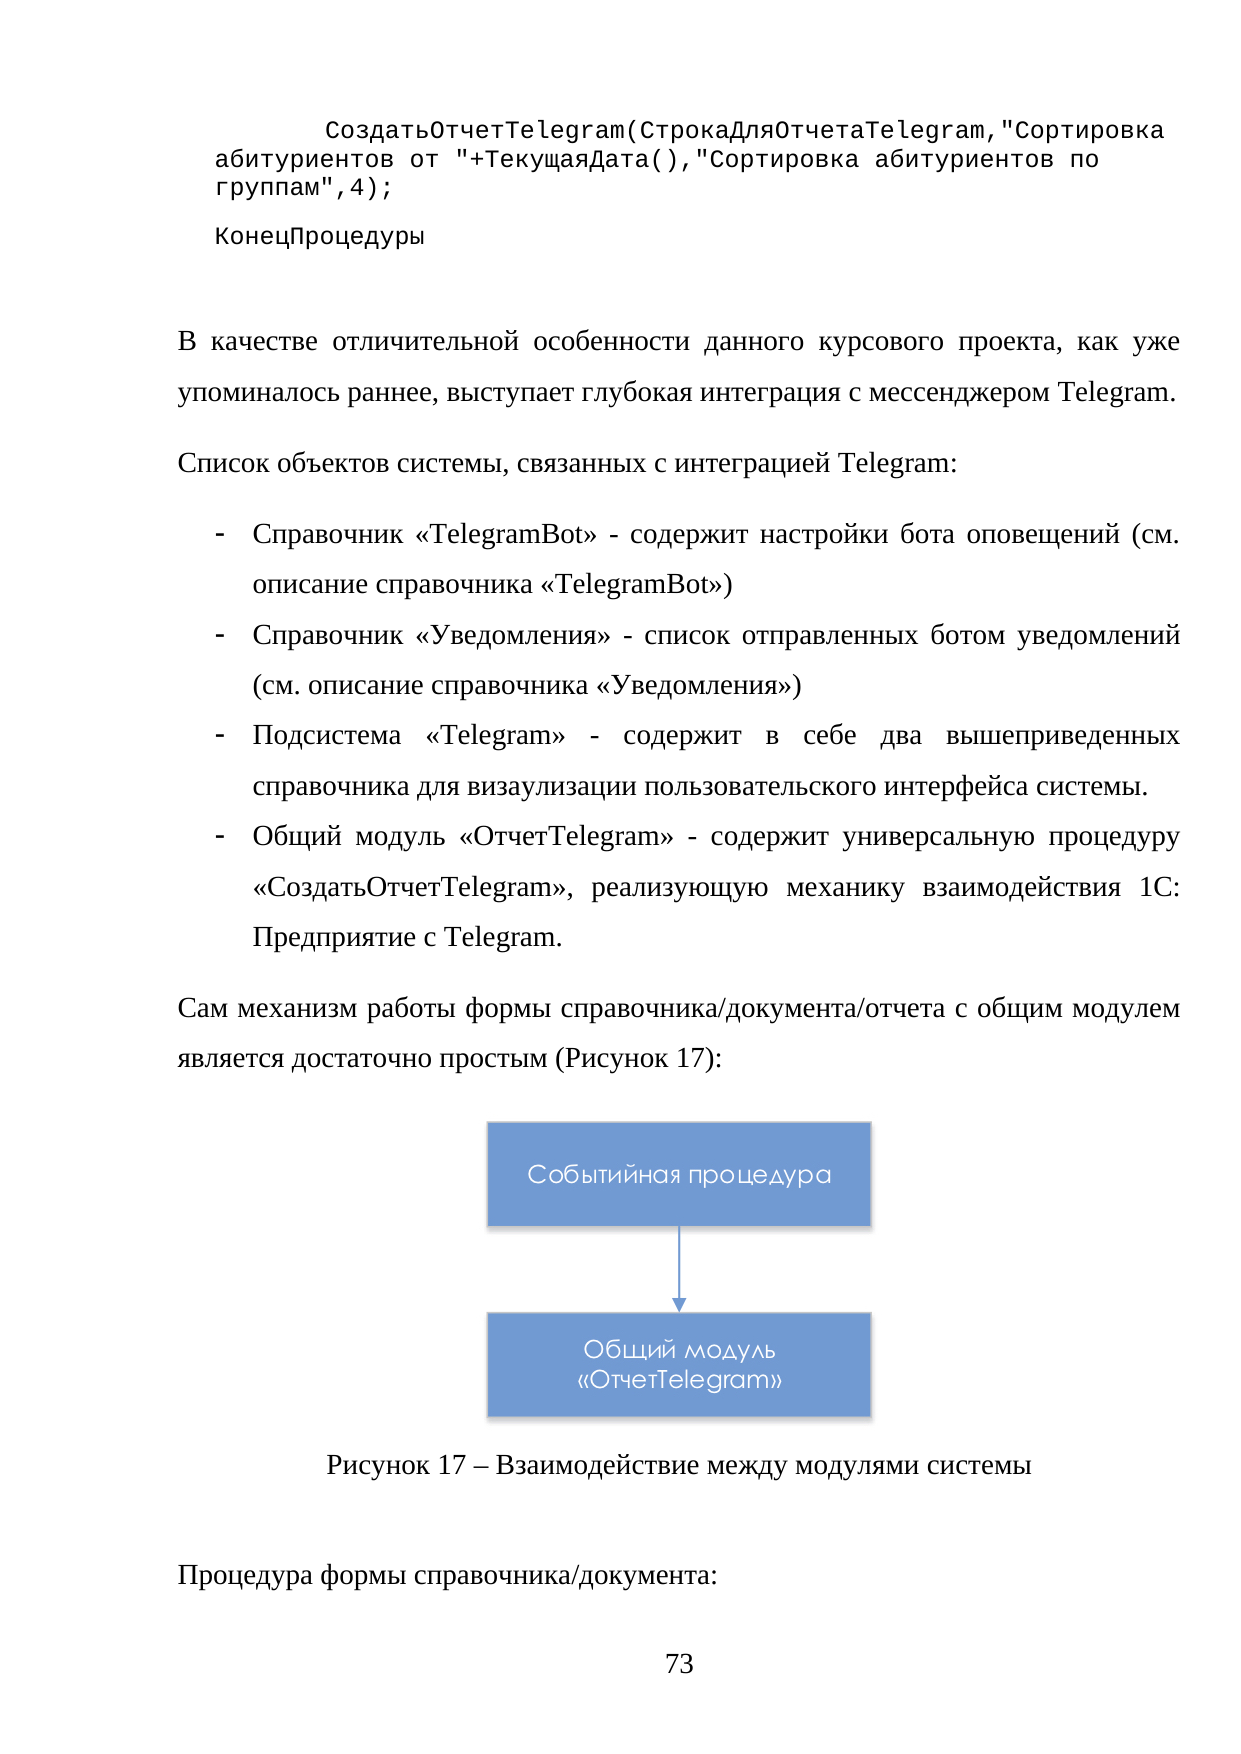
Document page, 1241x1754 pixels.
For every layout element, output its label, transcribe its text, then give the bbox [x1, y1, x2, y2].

text Процедура формы справочника/документа: [177, 1557, 1181, 1590]
list Общий модуль «ОтчетTelegram» - содержит универсальную процедуру «СоздатьОтчетTelegram», реализующую механику взаимодействия 1С: Предприятие с Telegram. [215, 818, 1181, 952]
text В качестве отличительной особенности данного курсового проекта, как уже упоминалось раннее, выступает глубокая интеграция с мессенджером Telegram. [177, 323, 1181, 407]
text Список объектов системы, связанных с интеграцией Telegram: [177, 445, 1181, 478]
list Подсистема «Telegram» - содержит в себе два вышеприведенных справочника для визаулизации пользовательского интерфейса системы. [215, 717, 1181, 801]
list Справочник «Уведомления» - список отправленных ботом уведомлений (см. описание справочника «Уведомления») [215, 617, 1181, 701]
picture [436, 1111, 922, 1431]
list Справочник «TelegramBot» - содержит настройки бота оповещений (см. описание справочника «TelegramBot») [215, 516, 1181, 600]
text КонецПроцедуры [214, 224, 1181, 252]
text Рисунок 17 – Взаимодействие между модулями системы [177, 1447, 1181, 1481]
text СоздатьОтчетTelegram(СтрокаДляОтчетаTelegram,"Сортировка абитуриентов от "+ТекущаяДата(),"Сортировка абитуриентов по группам",4); [214, 118, 1181, 203]
text Сам механизм работы формы справочника/документа/отчета с общим модулем является достаточно простым (Рисунок 17): [177, 990, 1181, 1074]
